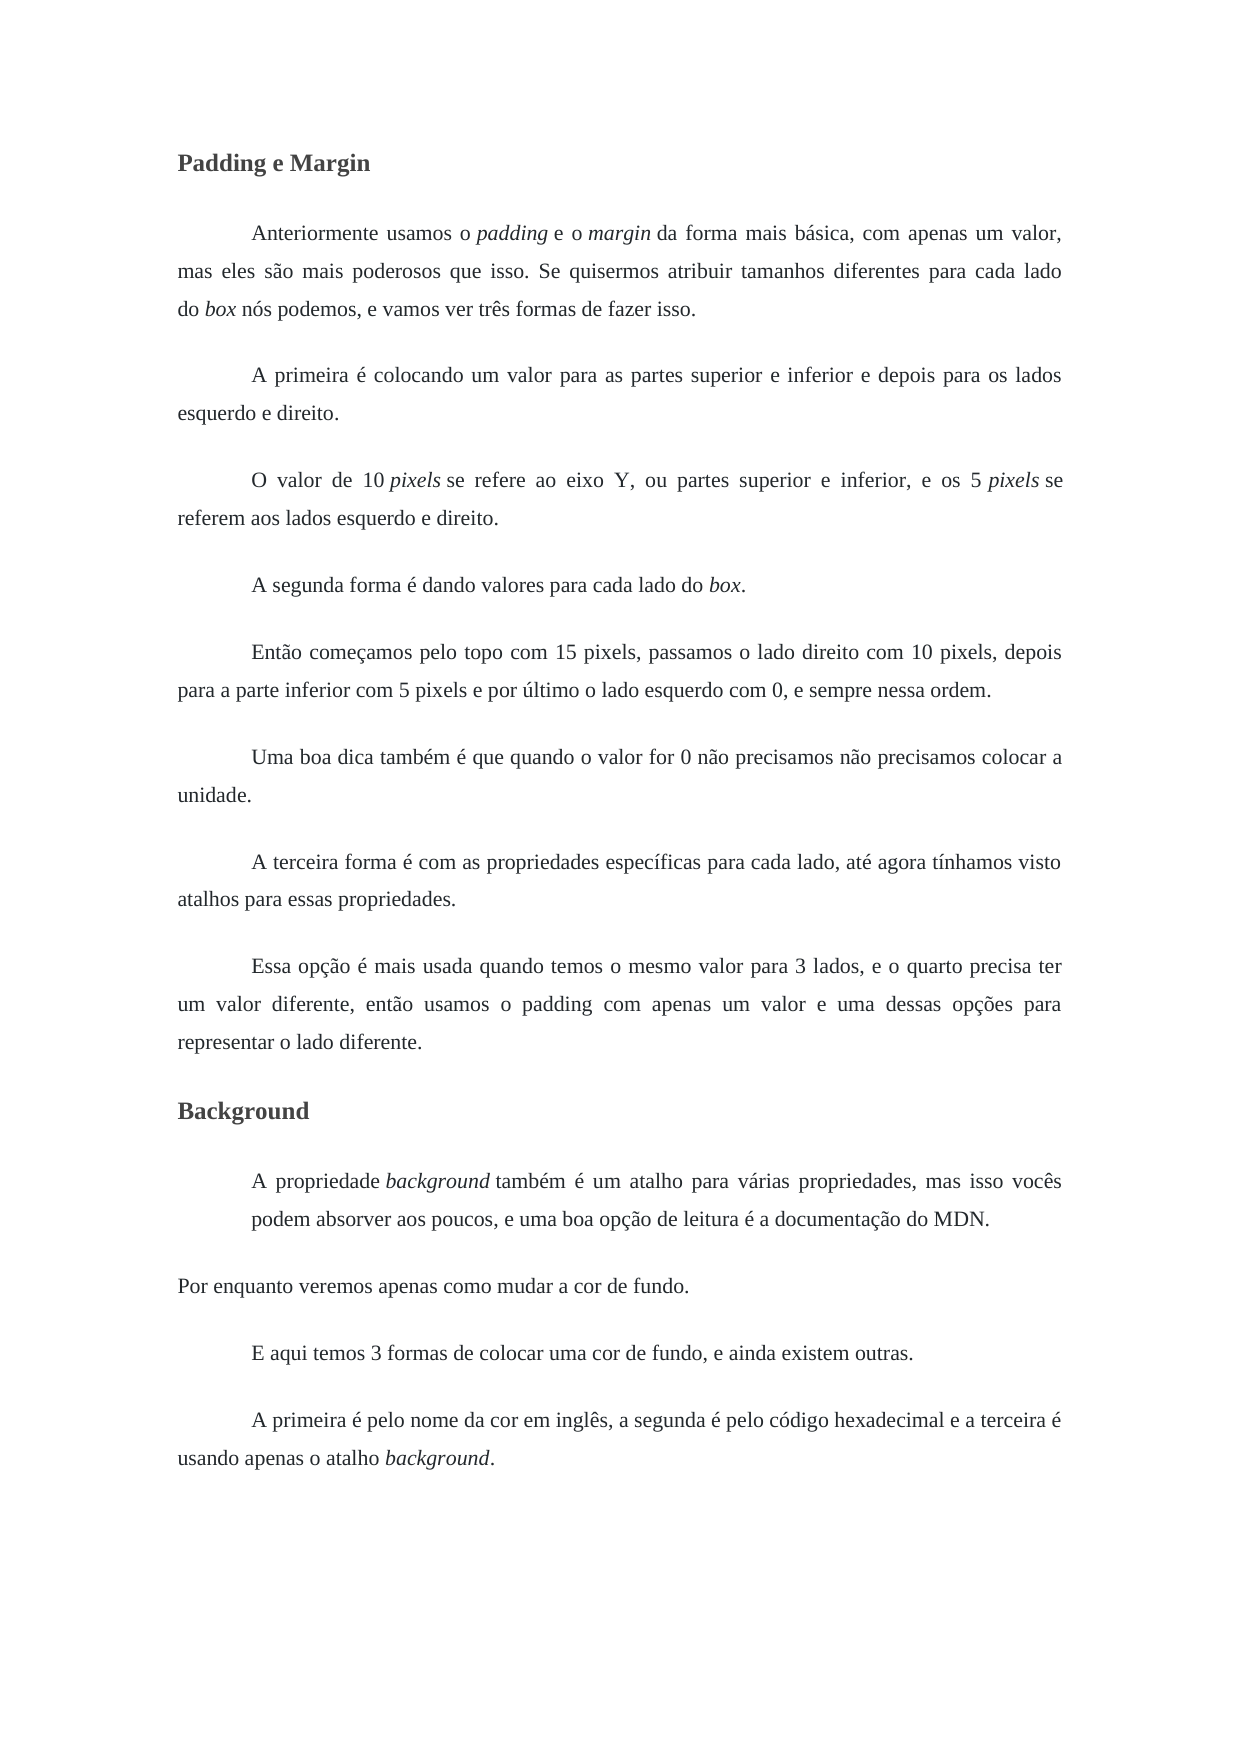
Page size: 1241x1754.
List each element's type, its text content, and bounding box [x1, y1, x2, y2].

text Anteriormente usamos o padding e o margin da forma mais básica, com apenas um valor, mas eles são mais poderosos que isso. Se quisermos atribuir tamanhos diferentes para cada lado do box nós podemos, e vamos ver três formas de fazer isso. [177, 220, 1063, 321]
text A terceira forma é com as propriedades específicas para cada lado, até agora tínhamos visto atalhos para essas propriedades. [177, 849, 1063, 912]
text Por enquanto veremos apenas como mudar a cor de fundo. [177, 1273, 1063, 1298]
text A propriedade background também é um atalho para várias propriedades, mas isso vocês podem absorver aos poucos, e uma boa opção de leitura é a documentação do MDN. [251, 1168, 1063, 1231]
text O valor de 10 pixels se refere ao eixo Y, ou partes superior e inferior, e os 5 pixels se referem aos lados esquerdo e direito. [177, 467, 1063, 530]
text A primeira é colocando um valor para as partes superior e inferior e depois para os lados esquerdo e direito. [177, 362, 1063, 426]
subtitle Background [177, 1096, 1063, 1125]
text A segunda forma é dando valores para cada lado do box. [177, 572, 1063, 597]
text Essa opção é mais usada quando temos o mesmo valor para 3 lados, e o quarto precisa ter um valor diferente, então usamos o padding com apenas um valor e uma dessas opções para representar o lado diferente. [177, 953, 1063, 1054]
text Então começamos pelo topo com 15 pixels, passamos o lado direito com 10 pixels, depois para a parte inferior com 5 pixels e por último o lado esquerdo com 0, e sempre nessa ordem. [177, 639, 1063, 702]
text E aqui temos 3 formas de colocar uma cor de fundo, e ainda existem outras. [177, 1340, 1063, 1365]
text A primeira é pelo nome da cor em inglês, a segunda é pelo código hexadecimal e a terceira é usando apenas o atalho background. [177, 1407, 1063, 1470]
text Uma boa dica também é que quando o valor for 0 não precisamos não precisamos colocar a unidade. [177, 744, 1063, 807]
subtitle Padding e Margin [177, 148, 1063, 176]
